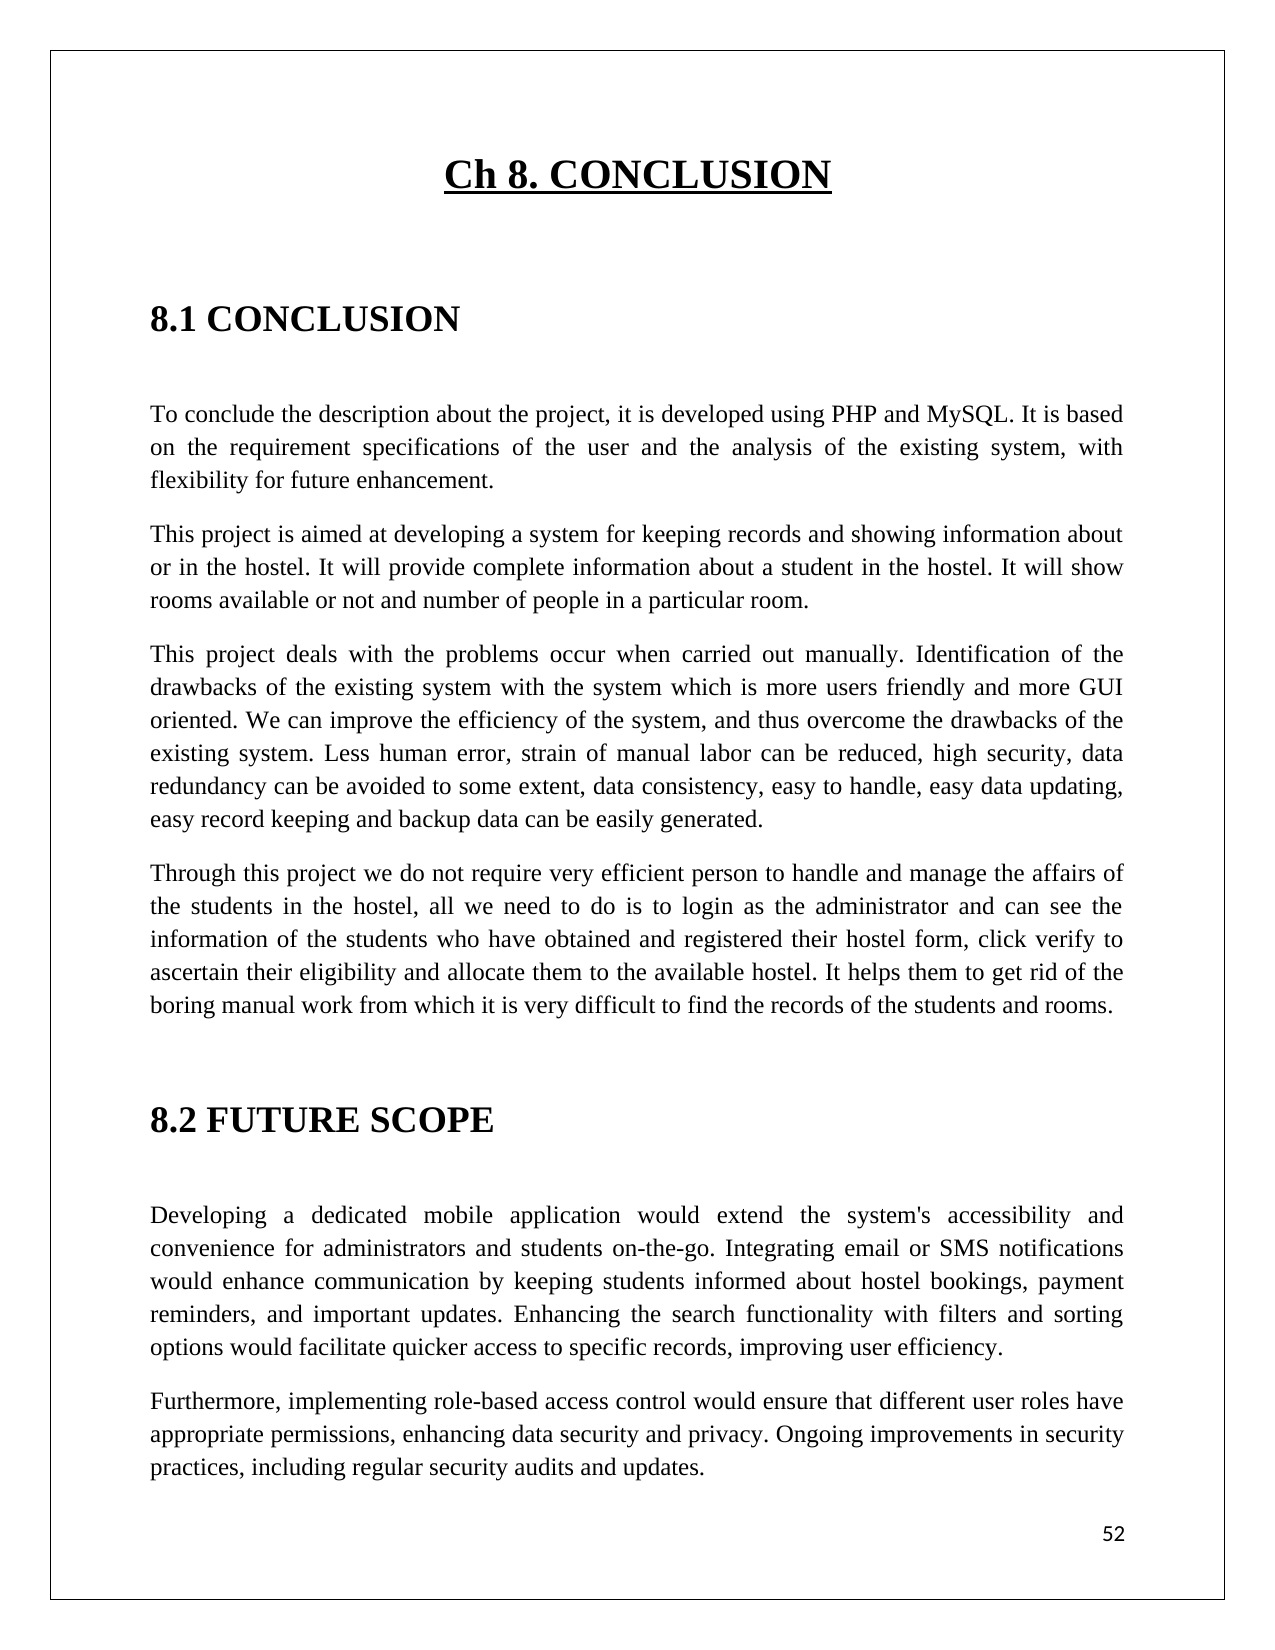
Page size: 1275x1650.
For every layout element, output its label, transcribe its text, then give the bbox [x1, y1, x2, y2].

subtitle Ch 8. CONCLUSION [150, 150, 1125, 198]
text Through this project we do not require very efficient person to handle and manage the affairs of the students in the hostel, all we need to do is to login as the administrator and can see the information of the students who have obtained and registered their hostel form, click verify to ascertain their eligibility and allocate them to the available hostel. It helps them to get rid of the boring manual work from which it is very difficult to find the records of the students and rooms. [150, 858, 1125, 1018]
text Furthermore, implementing role-based access control would ensure that different user roles have appropriate permissions, enhancing data security and privacy. Ongoing improvements in security practices, including regular security audits and updates. [150, 1386, 1125, 1481]
subtitle 8.1 CONCLUSION [150, 296, 1125, 339]
subtitle 8.2 FUTURE SCOPE [150, 1097, 1125, 1141]
text This project is aimed at developing a system for keeping records and showing information about or in the hostel. It will provide complete information about a student in the hostel. It will show rooms available or not and number of people in a particular room. [150, 519, 1125, 614]
text This project deals with the problems occur when carried out manually. Identification of the drawbacks of the existing system with the system which is more users friendly and more GUI oriented. We can improve the efficiency of the system, and thus overcome the drawbacks of the existing system. Less human error, strain of manual labor can be reduced, high security, data redundancy can be avoided to some extent, data consistency, easy to handle, easy data updating, easy record keeping and backup data can be easily generated. [150, 639, 1125, 833]
text To conclude the description about the project, it is developed using PHP and MySQL. It is based on the requirement specifications of the user and the analysis of the existing system, with flexibility for future enhancement. [150, 399, 1125, 494]
text Developing a dedicated mobile application would extend the system's accessibility and convenience for administrators and students on-the-go. Integrating email or SMS notifications would enhance communication by keeping students informed about hostel bookings, payment reminders, and important updates. Enhancing the search functionality with filters and sorting options would facilitate quicker access to specific records, improving user efficiency. [150, 1200, 1125, 1361]
